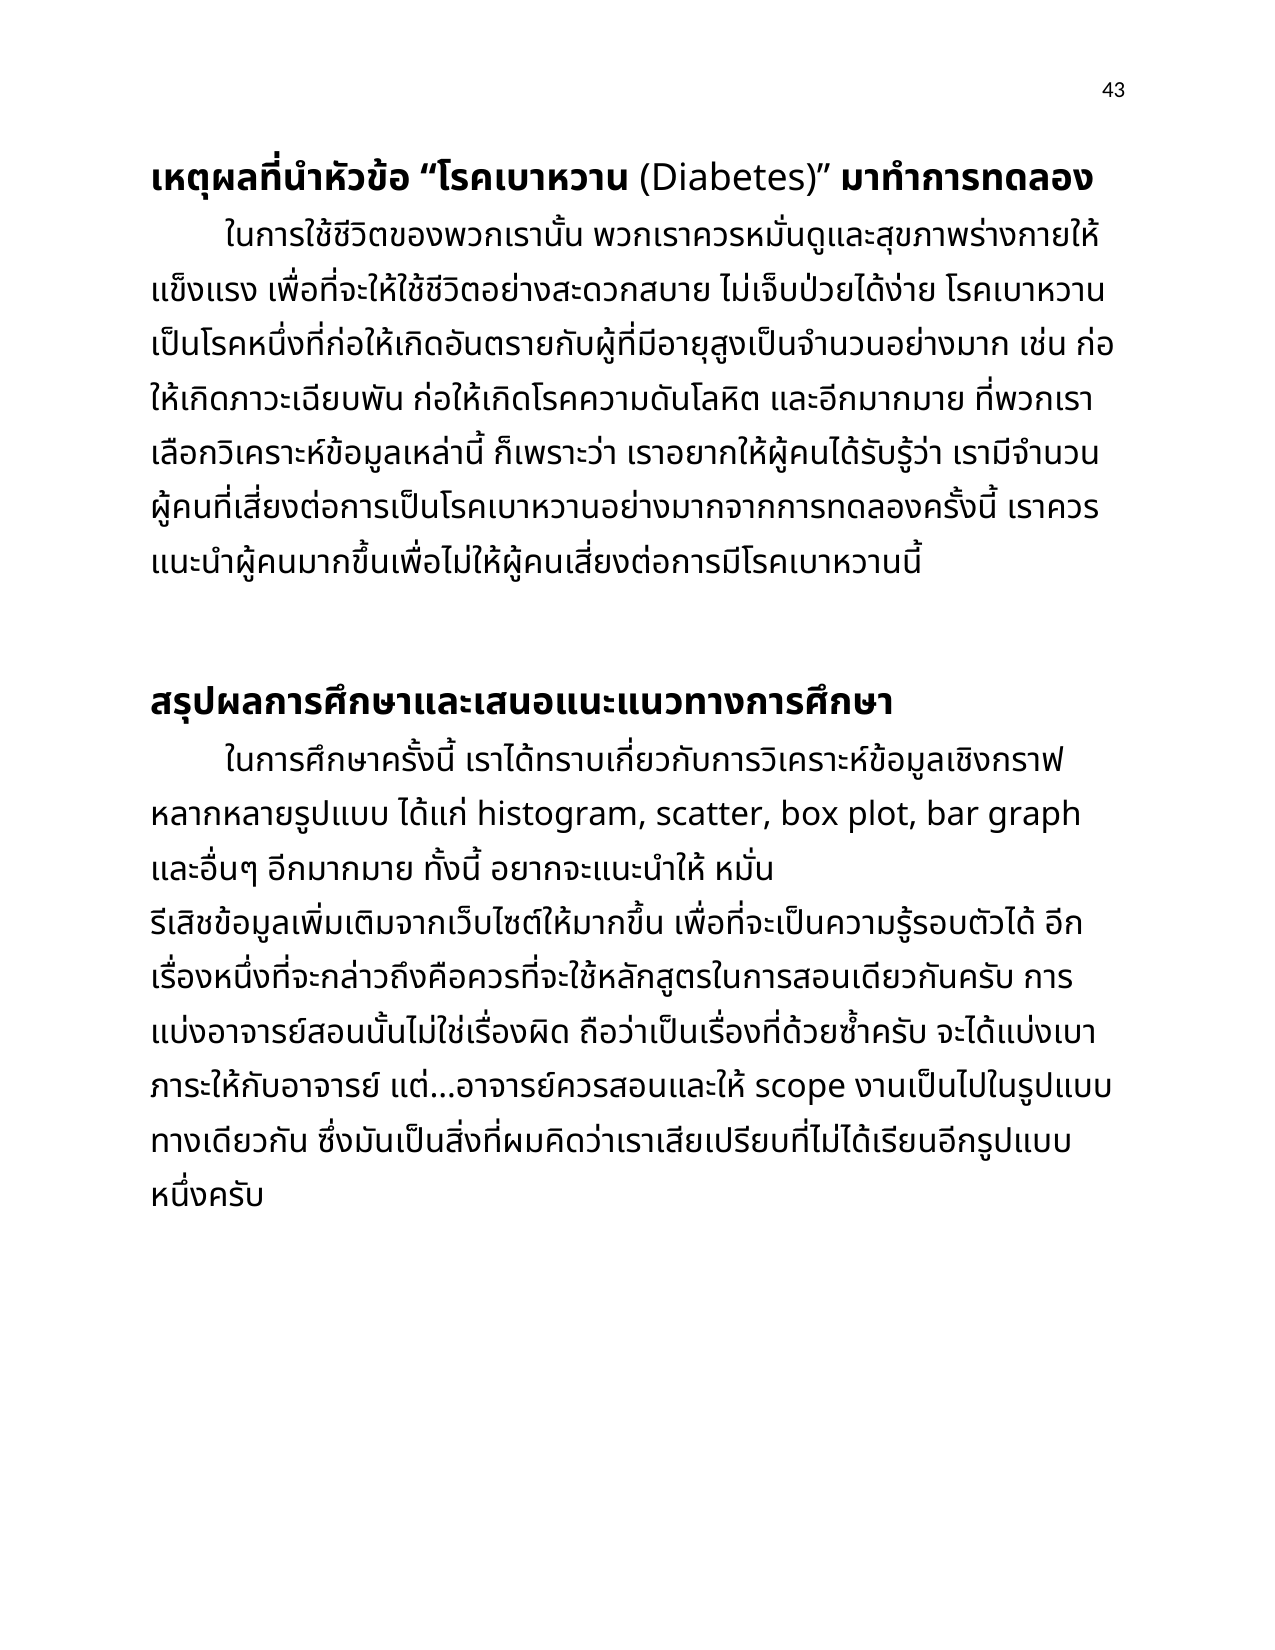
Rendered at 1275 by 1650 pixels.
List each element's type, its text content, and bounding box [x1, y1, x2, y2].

subtitle สรุปผลการศึกษาและเสนอแนะแนวทางการศึกษา [150, 674, 1125, 731]
text ในการศึกษาครั้งนี้ เราได้ทราบเกี่ยวกับการวิเคราะห์ข้อมูลเชิงกราฟหลากหลายรูปแบบ ได้แก่ histogram, scatter, box plot, bar graph และอื่นๆ อีกมากมาย ทั้งนี้ อยากจะแนะนำให้ หมั่น รีเสิชข้อมูลเพิ่มเติมจากเว็บไซต์ให้มากขึ้น เพื่อที่จะเป็นความรู้รอบตัวได้ อีกเรื่องหนึ่งที่จะกล่าวถึงคือควรที่จะใช้หลักสูตรในการสอนเดียวกันครับ การแบ่งอาจารย์สอนนั้นไม่ใช่เรื่องผิด ถือว่าเป็นเรื่องที่ด้วยซ้ำครับ จะได้แบ่งเบาภาระให้กับอาจารย์ แต่…อาจารย์ควรสอนและให้ scope งานเป็นไปในรูปแบบทางเดียวกัน ซึ่งมันเป็นสิ่งที่ผมคิดว่าเราเสียเปรียบที่ไม่ได้เรียนอีกรูปแบบหนึ่งครับ [150, 736, 1125, 1221]
subtitle เหตุผลที่นำหัวข้อ “โรคเบาหวาน (Diabetes)” มาทำการทดลอง [150, 150, 1125, 207]
text ในการใช้ชีวิตของพวกเรานั้น พวกเราควรหมั่นดูและสุขภาพร่างกายให้แข็งแรง เพื่อที่จะให้ใช้ชีวิตอย่างสะดวกสบาย ไม่เจ็บป่วยได้ง่าย โรคเบาหวาน เป็นโรคหนึ่งที่ก่อให้เกิดอันตรายกับผู้ที่มีอายุสูงเป็นจำนวนอย่างมาก เช่น ก่อให้เกิดภาวะเฉียบพัน ก่อให้เกิดโรคความดันโลหิต และอีกมากมาย ที่พวกเราเลือกวิเคราะห์ข้อมูลเหล่านี้ ก็เพราะว่า เราอยากให้ผู้คนได้รับรู้ว่า เรามีจำนวนผู้คนที่เสี่ยงต่อการเป็นโรคเบาหวานอย่างมากจากการทดลองครั้งนี้ เราควรแนะนำผู้คนมากขึ้นเพื่อไม่ให้ผู้คนเสี่ยงต่อการมีโรคเบาหวานนี้ [150, 211, 1125, 588]
